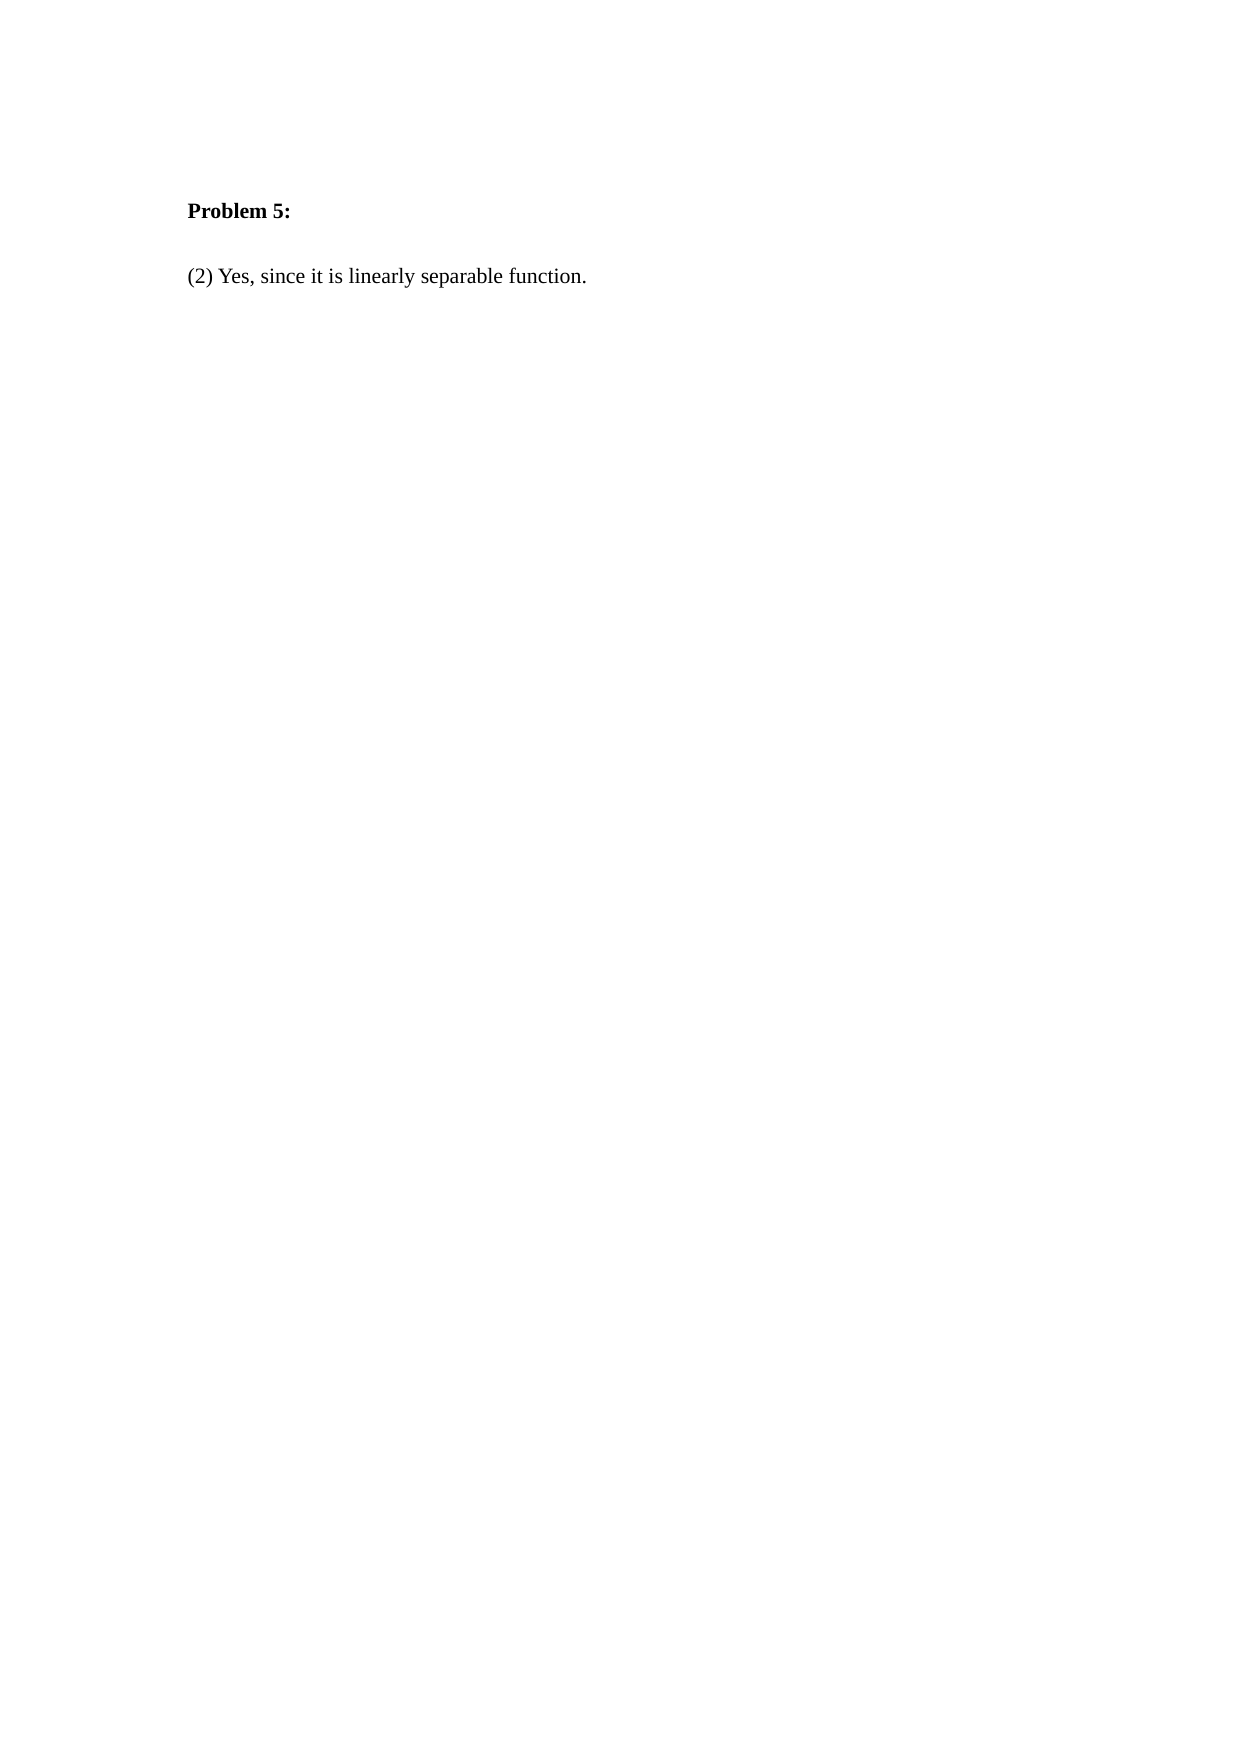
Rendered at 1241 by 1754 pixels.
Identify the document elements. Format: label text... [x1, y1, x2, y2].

list Problem 5: [187, 194, 1053, 227]
list (2) Yes, since it is linearly separable function. [187, 259, 1053, 292]
